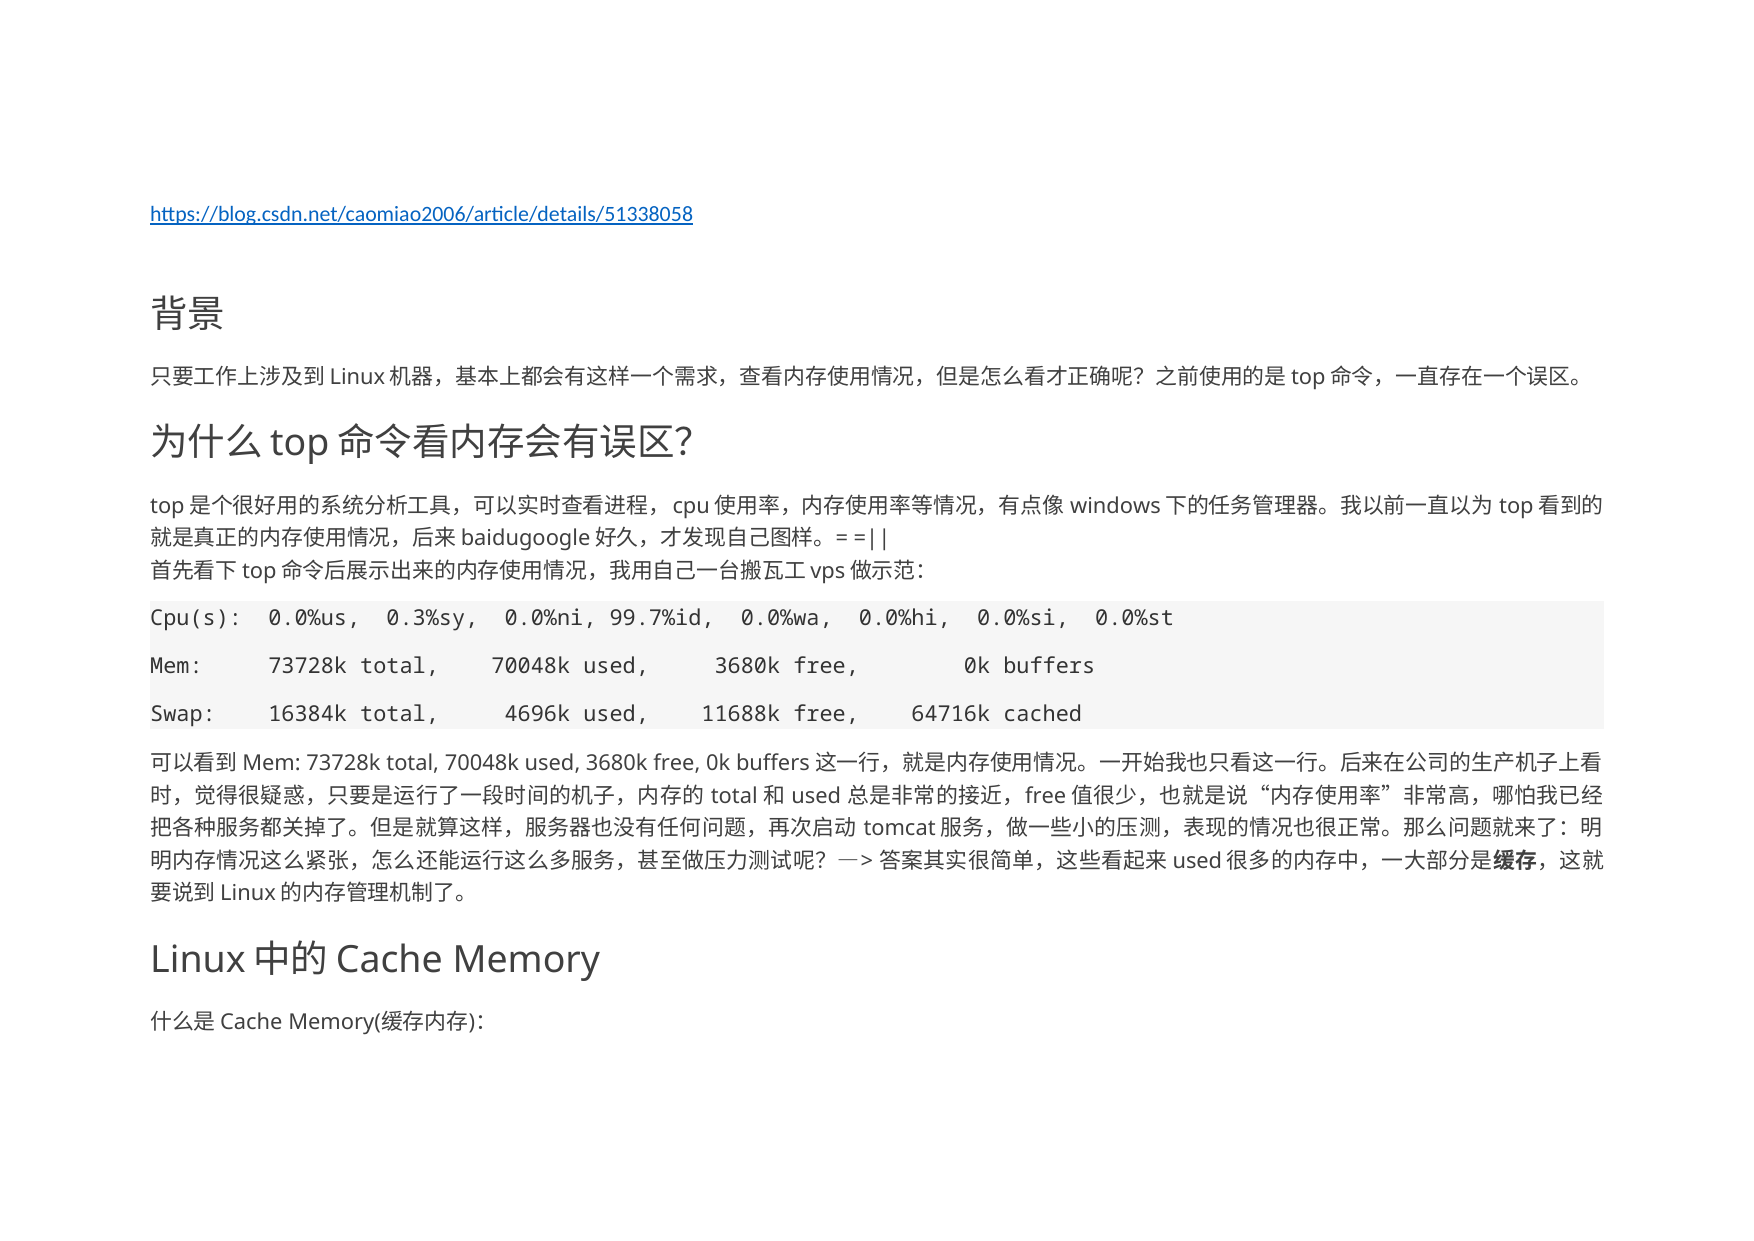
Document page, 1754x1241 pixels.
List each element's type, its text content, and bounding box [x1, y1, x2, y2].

text https://blog.csdn.net/caomiao2006/article/details/51338058 [150, 198, 1604, 230]
text 只要工作上涉及到Linux机器，基本上都会有这样一个需求，查看内存使用情况，但是怎么看才正确呢？之前使用的是top命令，一直存在一个误区。 [150, 359, 1604, 391]
text 背景 [150, 278, 1604, 343]
text top是个很好用的系统分析工具，可以实时查看进程，cpu使用率，内存使用率等情况，有点像windows下的任务管理器。我以前一直以为top看到的就是真正的内存使用情况，后来baidugoogle好久，才发现自己图样。= =|| 首先看下top命令后展示出来的内存使用情况，我用自己一台搬瓦工vps做示范： [150, 488, 1604, 585]
text Cpu(s): 0.0%us, 0.3%sy, 0.0%ni, 99.7%id, 0.0%wa, 0.0%hi, 0.0%si, 0.0%st [150, 601, 1604, 633]
text Linux中的Cache Memory [150, 923, 1604, 988]
text 为什么top命令看内存会有误区？ [150, 407, 1604, 472]
text Swap: 16384k total, 4696k used, 11688k free, 64716k cached [150, 697, 1604, 729]
text Mem: 73728k total, 70048k used, 3680k free, 0k buffers [150, 649, 1604, 681]
text 什么是Cache Memory(缓存内存)： [150, 1004, 1604, 1036]
text 可以看到Mem: 73728k total, 70048k used, 3680k free, 0k buffers这一行，就是内存使用情况。一开始我也只看这一行。后来在公司的生产机子上看时，觉得很疑惑，只要是运行了一段时间的机子，内存的 total 和 used 总是非常的接近，free值很少，也就是说“内存使用率”非常高，哪怕我已经把各种服务都关掉了。但是就算这样，服务器也没有任何问题，再次启动 tomcat服务，做一些小的压测，表现的情况也很正常。那么问题就来了：明明内存情况这么紧张，怎么还能运行这么多服务，甚至做压力测试呢？—> 答案其实很简单，这些看起来used很多的内存中，一大部分是缓存，这就要说到Linux的内存管理机制了。 [150, 745, 1604, 908]
